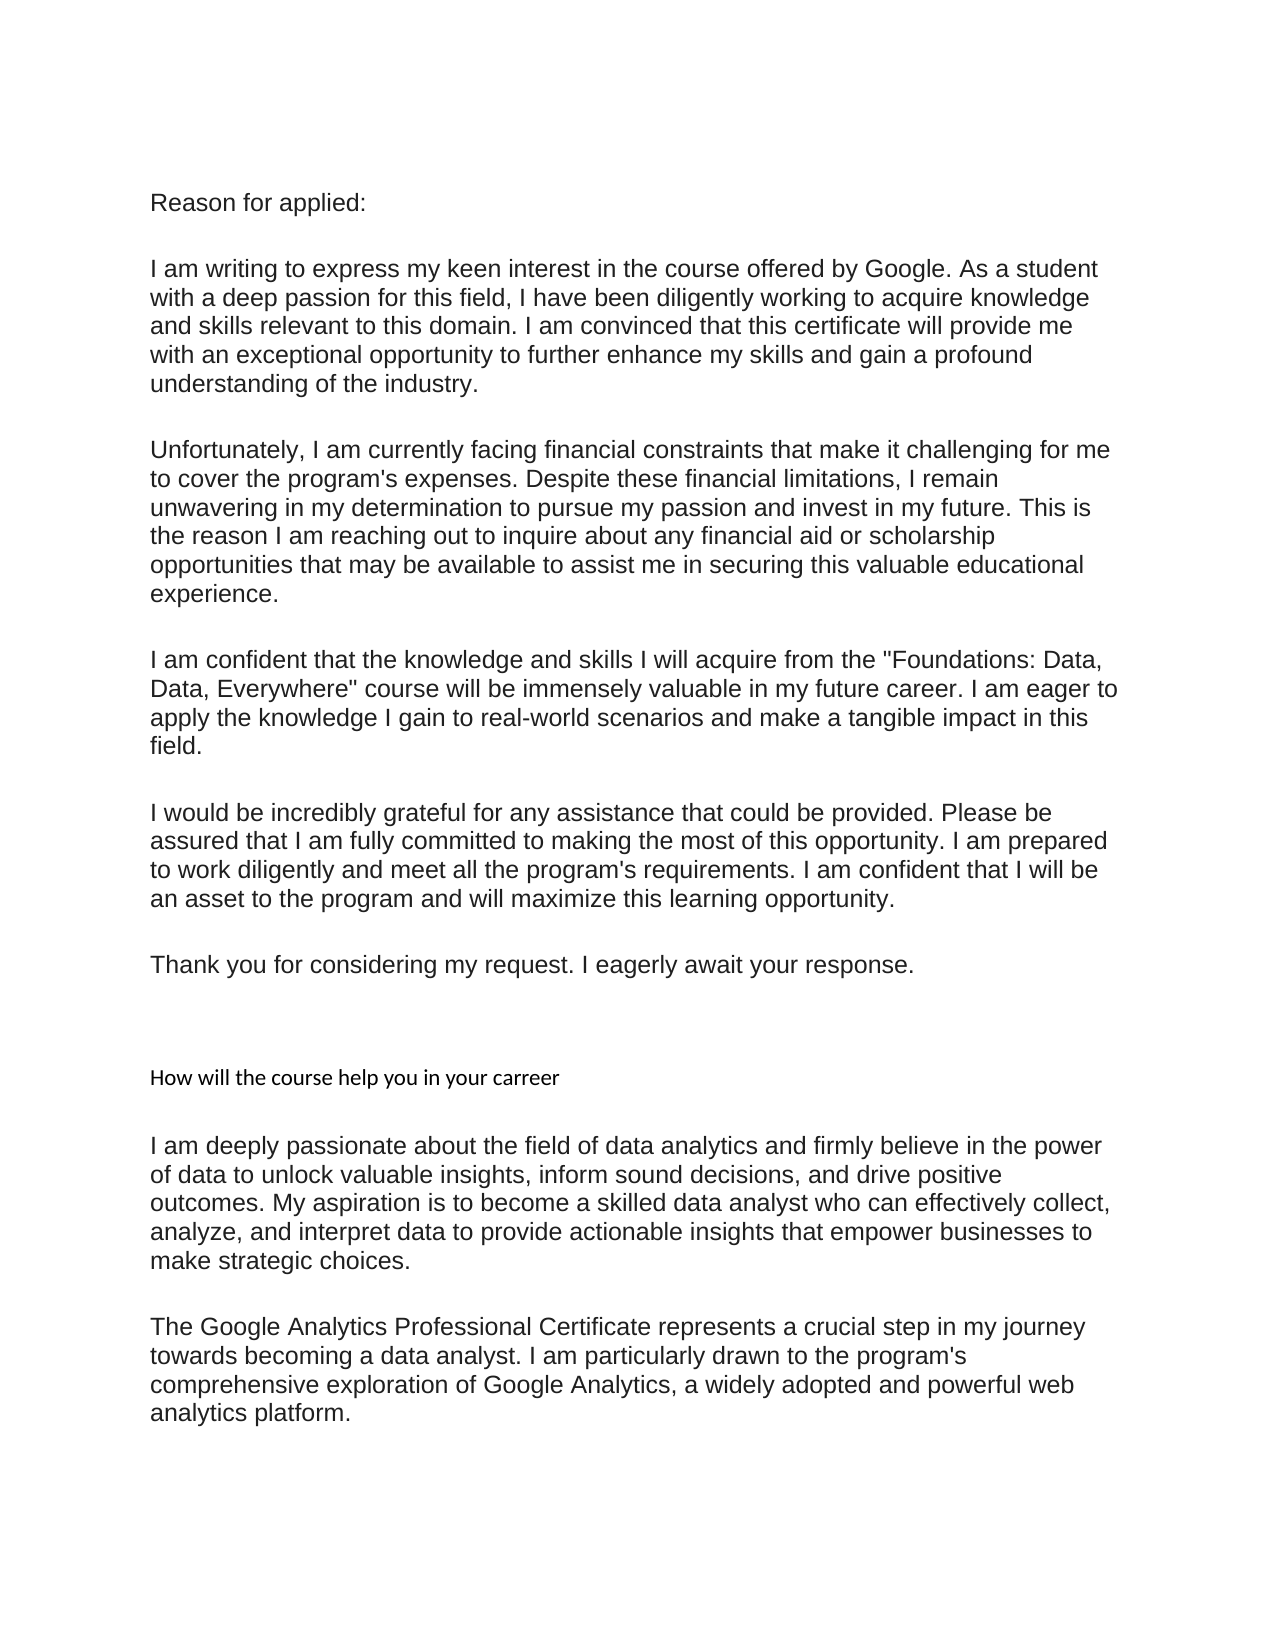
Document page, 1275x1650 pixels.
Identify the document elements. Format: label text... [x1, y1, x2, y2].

text How will the course help you in your carreer [150, 1063, 1125, 1091]
text I am confident that the knowledge and skills I will acquire from the "Foundations: Data, Data, Everywhere" course will be immensely valuable in my future career. I am eager to apply the knowledge I gain to real-world scenarios and make a tangible impact in this field. [150, 645, 1125, 760]
text The Google Analytics Professional Certificate represents a crucial step in my journey towards becoming a data analyst. I am particularly drawn to the program's comprehensive exploration of Google Analytics, a widely adopted and powerful web analytics platform. [150, 1312, 1125, 1427]
text I am deeply passionate about the field of data analytics and firmly believe in the power of data to unlock valuable insights, inform sound decisions, and drive positive outcomes. My aspiration is to become a skilled data analyst who can effectively collect, analyze, and interpret data to provide actionable insights that empower businesses to make strategic choices. [150, 1131, 1125, 1274]
text Reason for applied: [150, 187, 1125, 216]
text Unfortunately, I am currently facing financial constraints that make it challenging for me to cover the program's expenses. Despite these financial limitations, I remain unwavering in my determination to pursue my passion and invest in my future. This is the reason I am reaching out to inquire about any financial aid or scholarship opportunities that may be available to assist me in securing this valuable educational experience. [150, 435, 1125, 607]
text Thank you for considering my request. I eagerly await your response. [150, 950, 1125, 979]
text I am writing to express my keen interest in the course offered by Google. As a student with a deep passion for this field, I have been diligently working to acquire knowledge and skills relevant to this domain. I am convinced that this certificate will provide me with an exceptional opportunity to further enhance my skills and gain a profound understanding of the industry. [150, 254, 1125, 397]
text I would be incredibly grateful for any assistance that could be provided. Please be assured that I am fully committed to making the most of this opportunity. I am prepared to work diligently and meet all the program's requirements. I am confident that I will be an asset to the program and will maximize this learning opportunity. [150, 797, 1125, 912]
